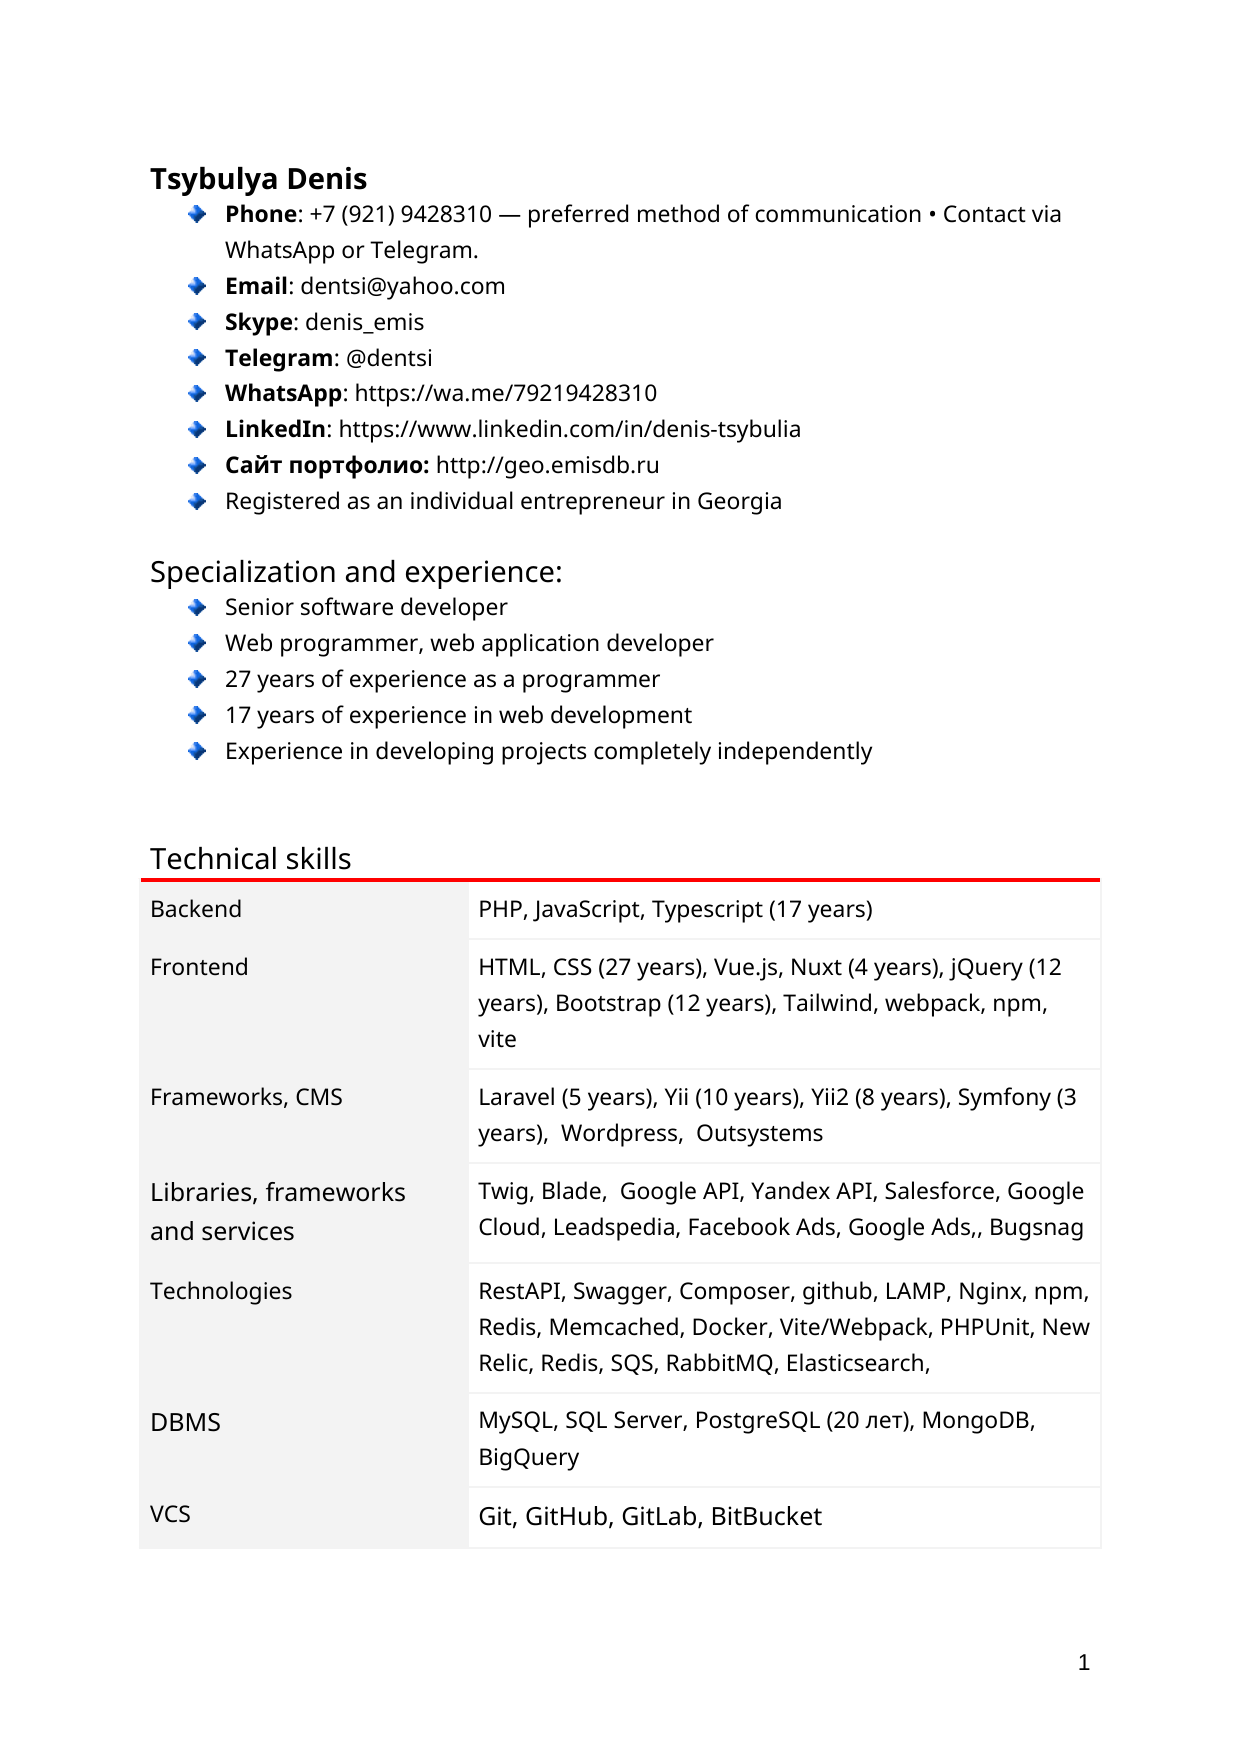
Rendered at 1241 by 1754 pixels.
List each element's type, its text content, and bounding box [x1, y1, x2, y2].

table_cell HTML, CSS (27 years), Vue.js, Nuxt (4 years), jQuery (12 years), Bootstrap (12 years), Tailwind, webpack, npm, vite [469, 940, 1100, 1068]
text Tsybulya Denis [150, 158, 1090, 198]
table_cell Frontend [141, 940, 467, 1068]
picture [188, 457, 206, 474]
list Сайт портфолио: http://geo.emisdb.ru [187, 449, 1090, 481]
table_cell Git, GitHub, GitLab, BitBucket [469, 1488, 1100, 1547]
list Web programmer, web application developer [187, 627, 1090, 658]
picture [188, 385, 206, 402]
picture [188, 313, 206, 330]
list Registered as an individual entrepreneur in Georgia [187, 485, 1090, 516]
list WhatsApp: https://wa.me/79219428310 [187, 377, 1090, 409]
table_header Backend [141, 882, 467, 938]
picture [188, 421, 206, 438]
table_cell DBMS [141, 1394, 467, 1486]
table_cell Frameworks, CMS [141, 1070, 467, 1162]
picture [188, 349, 206, 366]
table_cell MySQL, SQL Server, PostgreSQL (20 лет), MongoDB, BigQuery [469, 1394, 1100, 1486]
picture [188, 634, 206, 652]
list LinkedIn: https://www.linkedin.com/in/denis-tsybulia [187, 413, 1090, 444]
table_cell RestAPI, Swagger, Composer, github, LAMP, Nginx, npm, Redis, Memcached, Docker, Vite/Webpack, PHPUnit, New Relic, Redis, SQS, RabbitMQ, Elasticsearch, [469, 1264, 1100, 1392]
text Technical skills [150, 838, 1090, 878]
table_cell Libraries, frameworks and services [141, 1164, 467, 1262]
list Skype: denis_emis [187, 306, 1090, 337]
table_cell Twig, Blade, Google API, Yandex API, Salesforce, Google Cloud, Leadspedia, Facebook Ads, Google Ads,, Bugsnag [469, 1164, 1100, 1262]
picture [188, 277, 206, 295]
table_header PHP, JavaScript, Typescript (17 years) [469, 882, 1100, 938]
list 27 years of experience as a programmer [187, 663, 1090, 694]
picture [188, 205, 206, 223]
list Phone: +7 (921) 9428310 — preferred method of communication • Contact via WhatsApp or Telegram. [187, 198, 1090, 265]
table_cell Laravel (5 years), Yii (10 years), Yii2 (8 years), Symfony (3 years), Wordpress, Outsystems [469, 1070, 1100, 1162]
text Specialization and experience: [150, 551, 1090, 591]
picture [188, 670, 206, 688]
picture [188, 599, 206, 616]
list Telegram: @dentsi [187, 341, 1090, 373]
list Email: dentsi@yahoo.com [187, 269, 1090, 301]
list 17 years of experience in web development [187, 699, 1090, 730]
list Senior software developer [187, 591, 1090, 622]
picture [188, 493, 206, 510]
list Experience in developing projects completely independently [187, 735, 1090, 766]
table_cell Technologies [141, 1264, 467, 1392]
table_cell VCS [141, 1488, 467, 1547]
picture [188, 706, 206, 724]
picture [188, 742, 206, 760]
